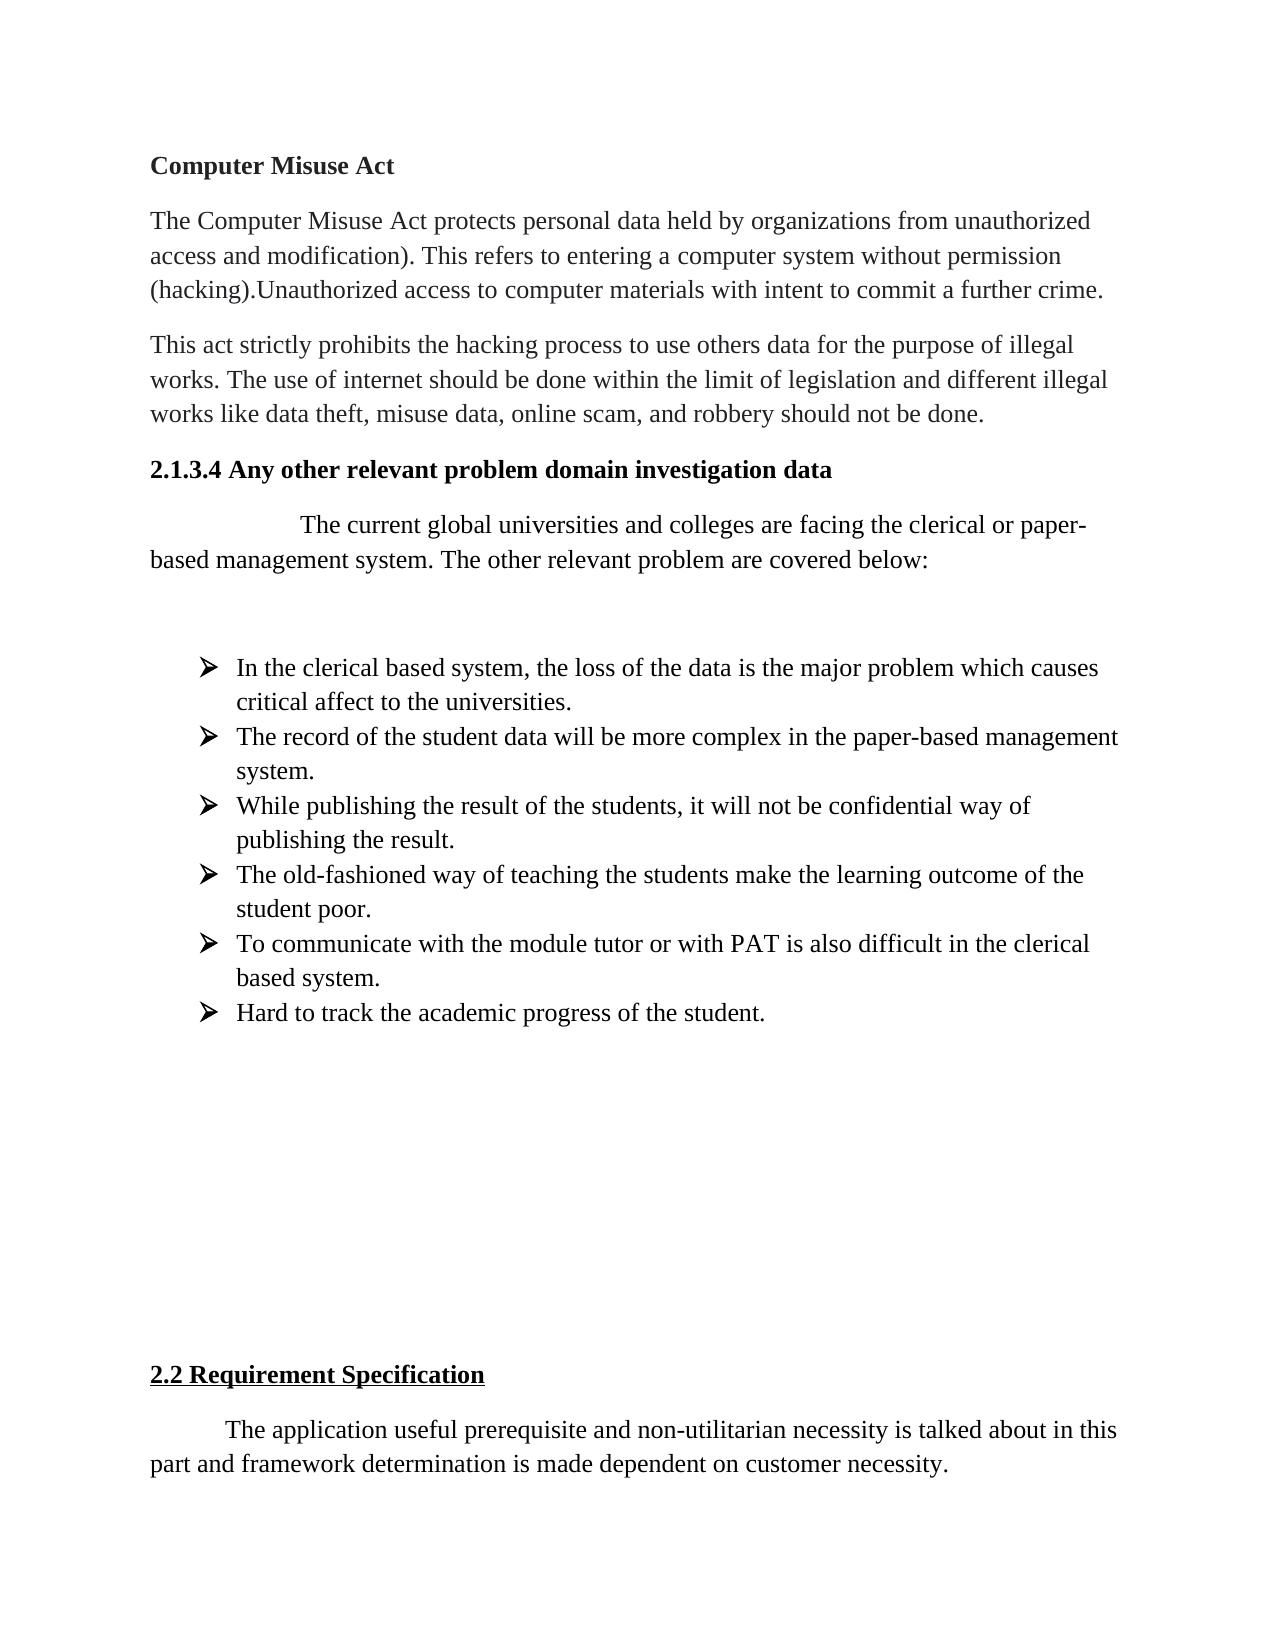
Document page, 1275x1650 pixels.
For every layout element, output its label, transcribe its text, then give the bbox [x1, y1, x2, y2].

text 2.2 Requirement Specification [150, 1359, 1125, 1389]
text The current global universities and colleges are facing the clerical or paper-based management system. The other relevant problem are covered below: [150, 509, 1125, 574]
text 2.1.3.4 Any other relevant problem domain investigation data [150, 454, 1125, 484]
list To communicate with the module tutor or with PAT is also difficult in the clerical based system. [198, 928, 1125, 992]
list While publishing the result of the students, it will not be confidential way of publishing the result. [198, 790, 1125, 854]
list Hard to track the academic progress of the student. [198, 997, 1125, 1027]
list The old-fashioned way of teaching the students make the learning outcome of the student poor. [198, 859, 1125, 923]
list In the clerical based system, the loss of the data is the major problem which causes critical affect to the universities. [198, 652, 1125, 716]
text The Computer Misuse Act protects personal data held by organizations from unauthorized access and modification). This refers to entering a computer system without permission (hacking).Unauthorized access to computer materials with intent to commit a further crime. [150, 205, 1125, 304]
list The record of the student data will be more complex in the paper-based management system. [198, 721, 1125, 785]
text Computer Misuse Act [150, 150, 1125, 180]
text This act strictly prohibits the hacking process to use others data for the purpose of illegal works. The use of internet should be done within the limit of legislation and different illegal works like data theft, misuse data, online scam, and robbery should not be done. [150, 329, 1125, 428]
